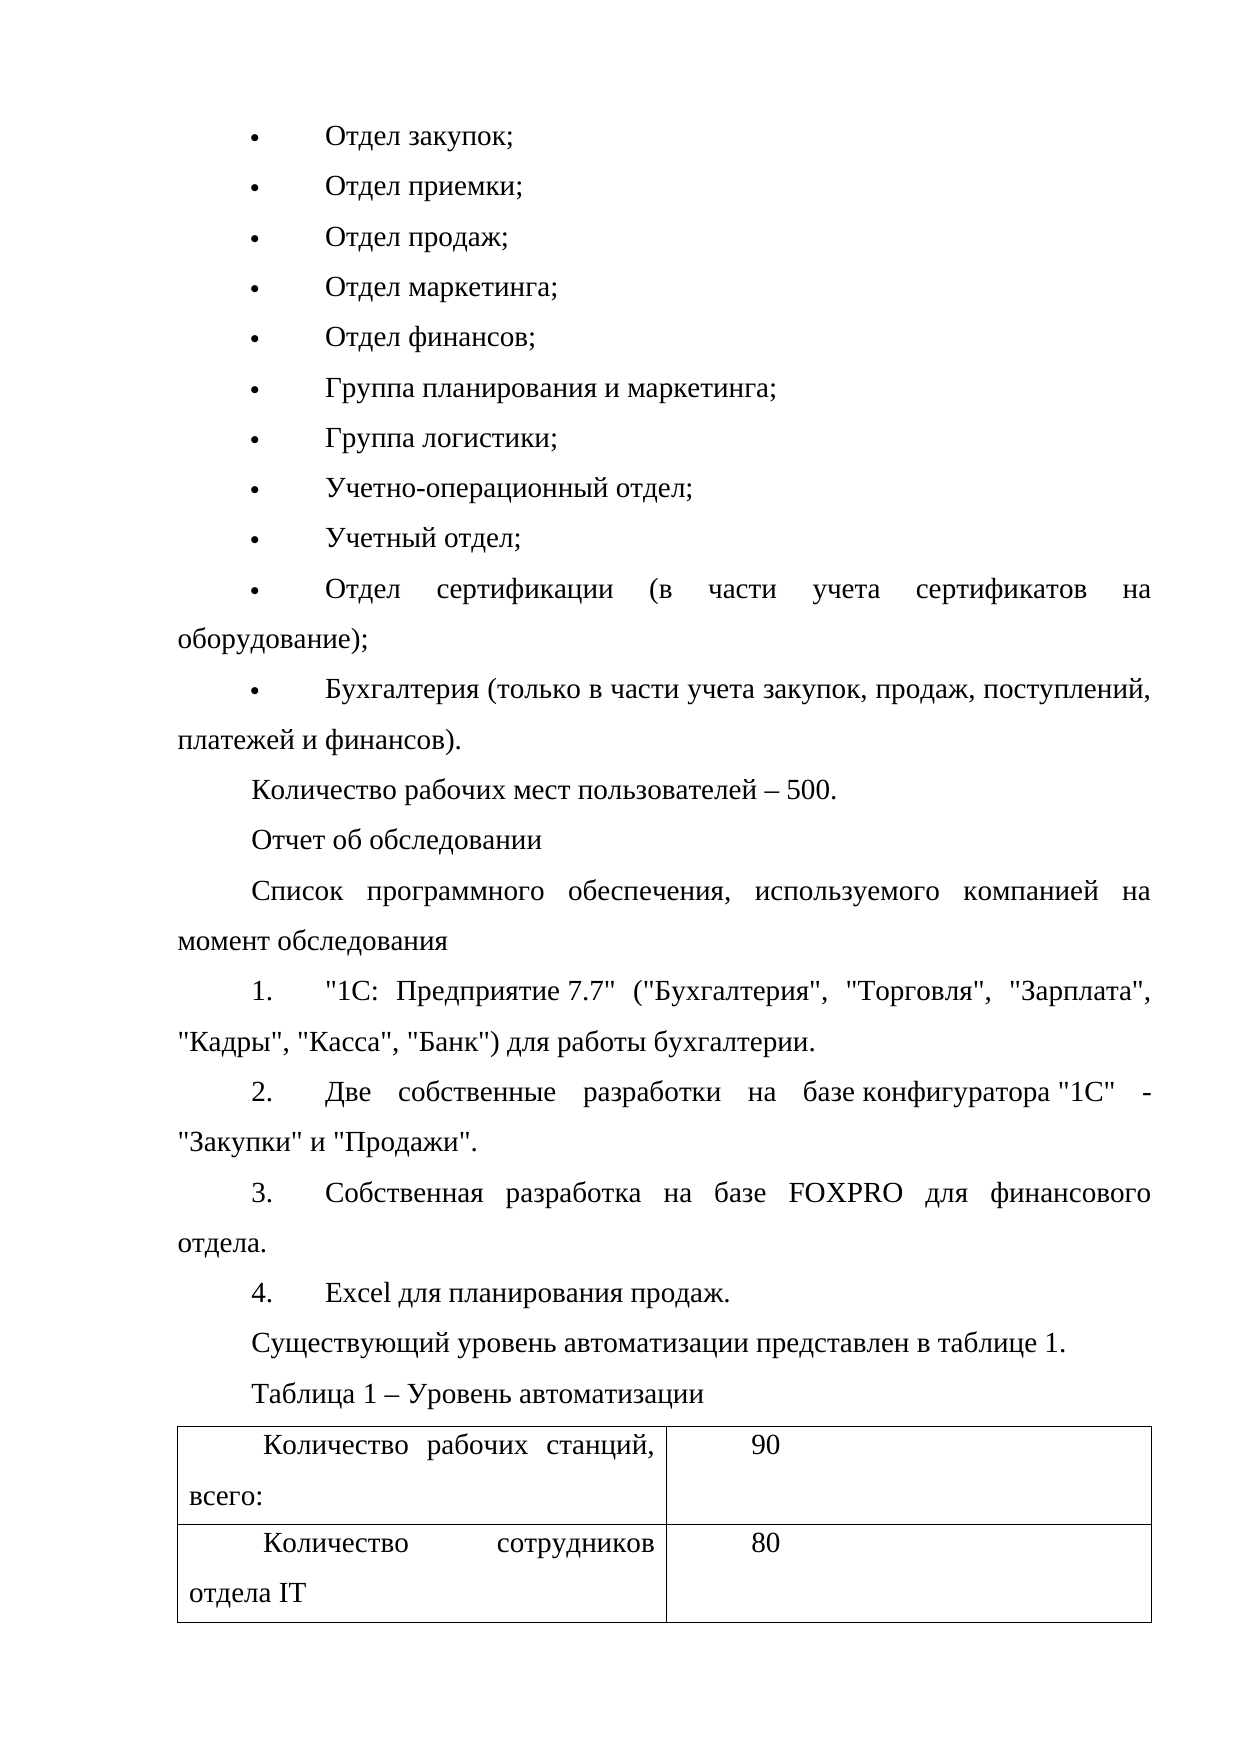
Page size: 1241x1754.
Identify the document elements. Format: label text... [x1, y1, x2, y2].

list "1С: Предприятие 7.7" ("Бухгалтерия", "Торговля", "Зарплата", "Кадры", "Касса", "Банк") для работы бухгалтерии. [177, 973, 1152, 1057]
list Отдел продаж; [177, 219, 1152, 252]
table_cell Количество сотрудников отдела IT [178, 1525, 666, 1622]
table_header 90 [667, 1427, 1151, 1524]
text Список программного обеспечения, используемого компанией на момент обследования [177, 873, 1152, 957]
text Количество рабочих мест пользователей – 500. [251, 772, 1152, 806]
list Две собственные разработки на базе конфигуратора "1С" - "Закупки" и "Продажи". [177, 1074, 1152, 1158]
table_header Количество рабочих станций, всего: [178, 1427, 666, 1524]
list Группа планирования и маркетинга; [177, 370, 1152, 403]
list Отдел закупок; [177, 118, 1152, 152]
list Отдел финансов; [177, 319, 1152, 353]
list Собственная разработка на базе FOXPRO для финансового отдела. [177, 1175, 1152, 1258]
list Excel для планирования продаж. [177, 1275, 1152, 1309]
list Отдел сертификации (в части учета сертификатов на оборудование); [177, 571, 1152, 655]
text Таблица 1 – Уровень автоматизации [177, 1376, 1152, 1409]
list Учетно-операционный отдел; [177, 470, 1152, 504]
table_cell 80 [667, 1525, 1151, 1622]
text Существующий уровень автоматизации представлен в таблице 1. [177, 1326, 1152, 1359]
list Отдел маркетинга; [177, 269, 1152, 303]
list Группа логистики; [177, 420, 1152, 453]
text Отчет об обследовании [177, 822, 1152, 856]
list Отдел приемки; [177, 168, 1152, 202]
list Учетный отдел; [177, 521, 1152, 554]
list Бухгалтерия (только в части учета закупок, продаж, поступлений, платежей и финансов). [177, 672, 1152, 755]
